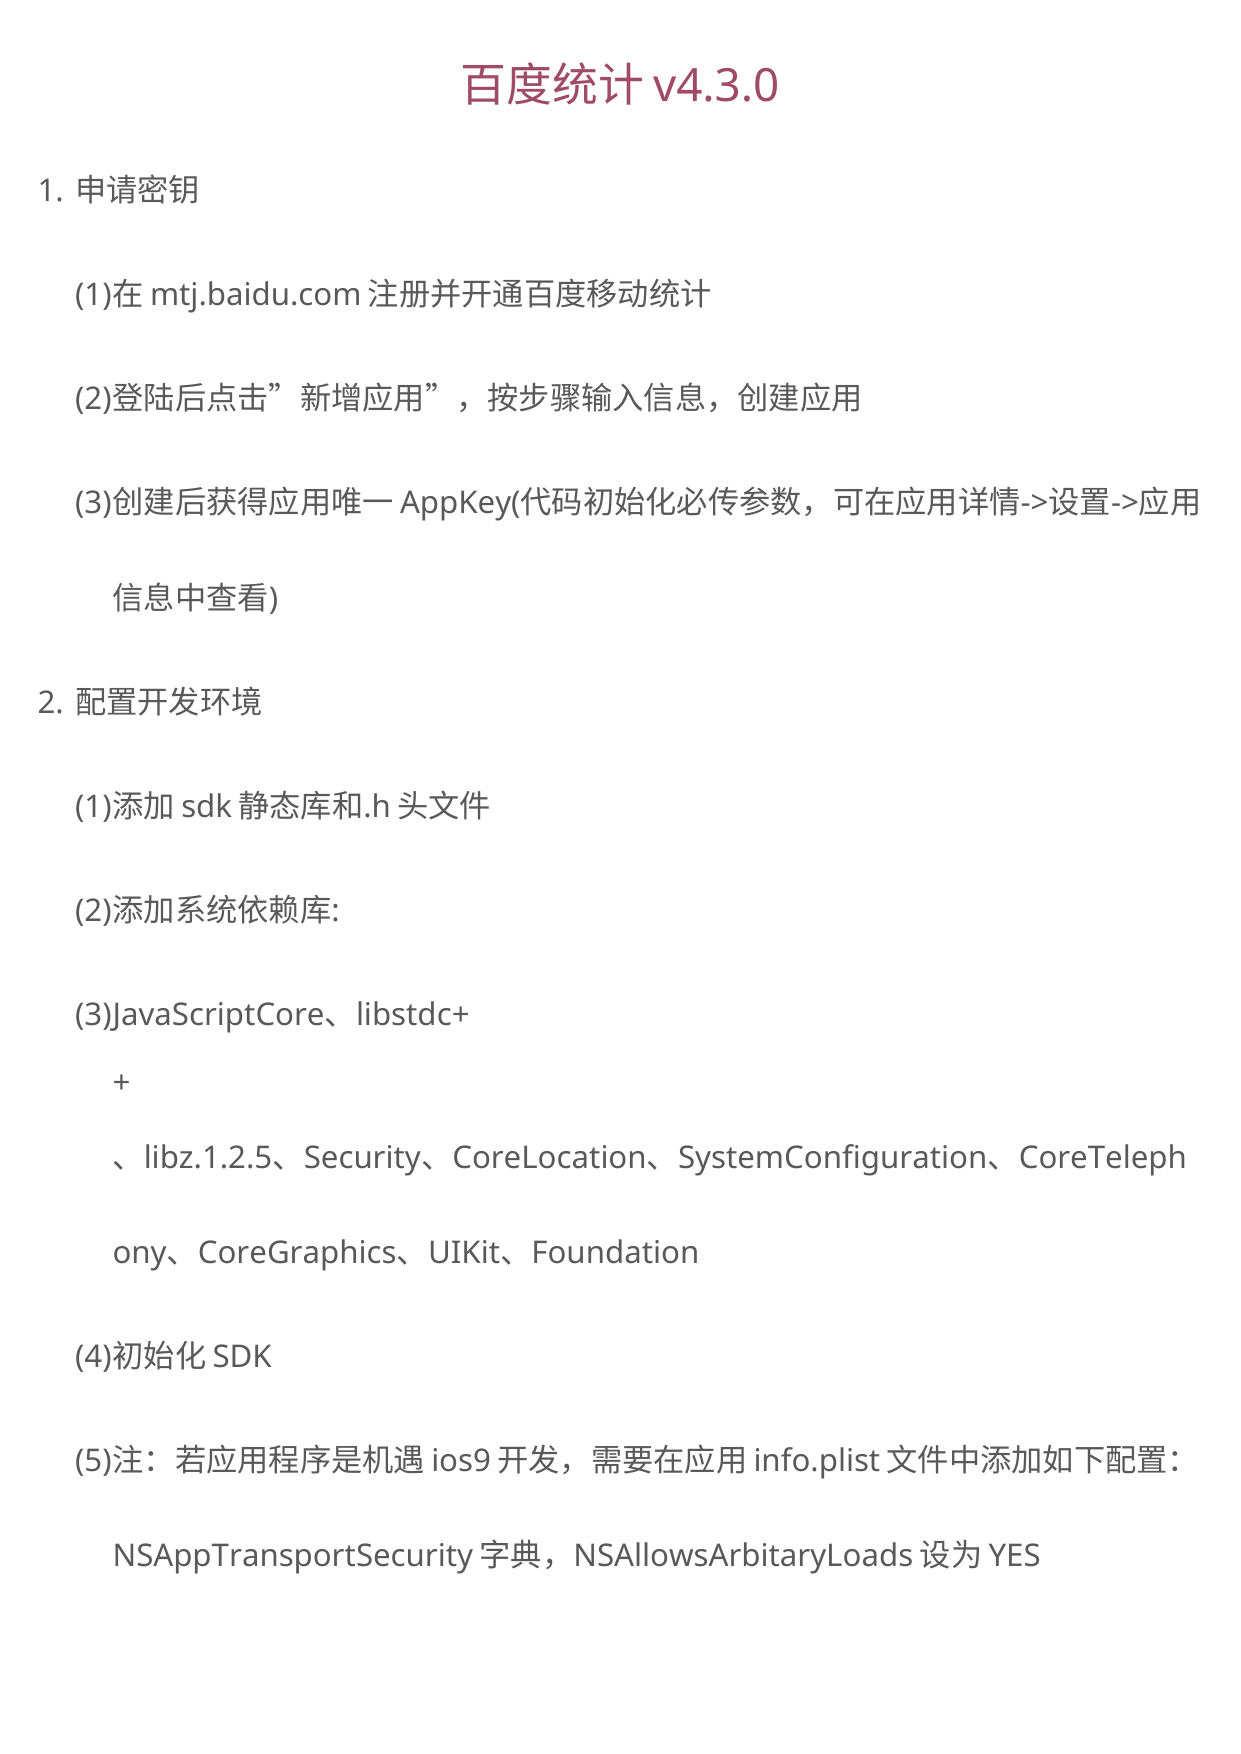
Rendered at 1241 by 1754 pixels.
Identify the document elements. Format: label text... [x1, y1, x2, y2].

list 配置开发环境 [37, 656, 1202, 744]
list 添加系统依赖库: [75, 864, 1202, 952]
list 在mtj.baidu.com注册并开通百度移动统计 [75, 248, 1202, 336]
list 添加sdk静态库和.h头文件 [75, 760, 1202, 848]
list JavaScriptCore、libstdc++、libz.1.2.5、Security、CoreLocation、SystemConfiguration、CoreTelephony、CoreGraphics、UIKit、Foundation [75, 968, 1202, 1294]
list 创建后获得应用唯一AppKey(代码初始化必传参数，可在应用详情->设置->应用信息中查看) [75, 456, 1202, 639]
list 初始化SDK [75, 1310, 1202, 1398]
text 百度统计v4.3.0 [37, 38, 1202, 126]
list 注：若应用程序是机遇ios9开发，需要在应用info.plist文件中添加如下配置：NSAppTransportSecurity字典，NSAllowsArbitaryLoads设为YES [75, 1414, 1202, 1597]
list 申请密钥 [37, 144, 1202, 232]
list 登陆后点击”新增应用”，按步骤输入信息，创建应用 [75, 352, 1202, 440]
